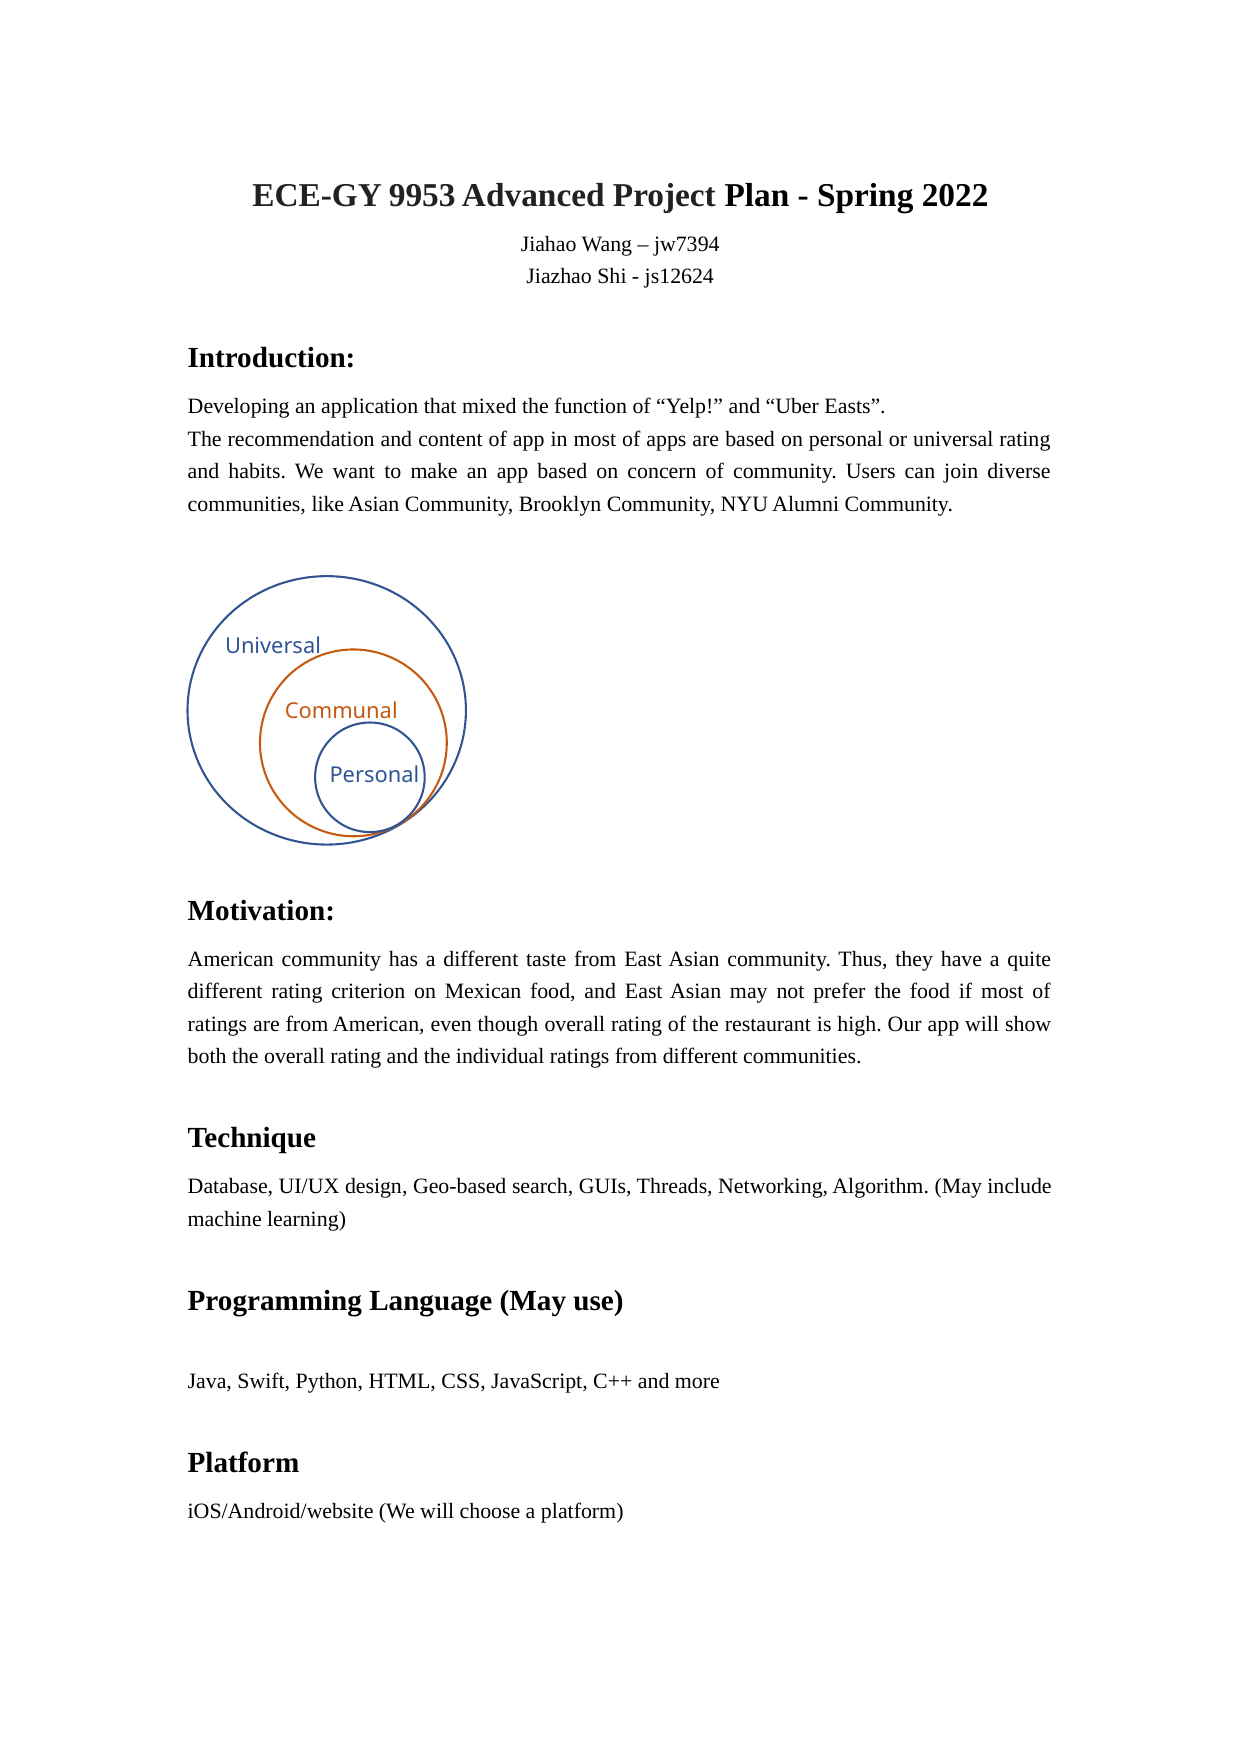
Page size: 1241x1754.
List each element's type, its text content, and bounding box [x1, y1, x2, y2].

text Developing an application that mixed the function of “Yelp!” and “Uber Easts”. [187, 389, 1053, 422]
text iOS/Android/website (We will choose a platform) [187, 1494, 1053, 1527]
text Programming Language (May use) [187, 1267, 1053, 1332]
text Java, Swift, Python, HTML, CSS, JavaScript, C++ and more [187, 1364, 1053, 1397]
text Motivation: [187, 877, 1053, 942]
text ECE-GY 9953 Advanced Project Plan - Spring 2022 [187, 162, 1053, 227]
text Database, UI/UX design, Geo-based search, GUIs, Threads, Networking, Algorithm. (May include machine learning) [187, 1169, 1053, 1234]
text The recommendation and content of app in most of apps are based on personal or universal rating and habits. We want to make an app based on concern of community. Users can join diverse communities, like Asian Community, Brooklyn Community, NYU Alumni Community. [187, 422, 1053, 519]
text Platform [187, 1429, 1053, 1494]
text Jiahao Wang – jw7394 [187, 227, 1053, 259]
text Jiazhao Shi - js12624 [187, 259, 1053, 292]
text American community has a different taste from East Asian community. Thus, they have a quite different rating criterion on Mexican food, and East Asian may not prefer the food if most of ratings are from American, even though overall rating of the restaurant is high. Our app will show both the overall rating and the individual ratings from different communities. [187, 942, 1053, 1072]
text Introduction: [187, 324, 1053, 389]
text Technique [187, 1104, 1053, 1169]
